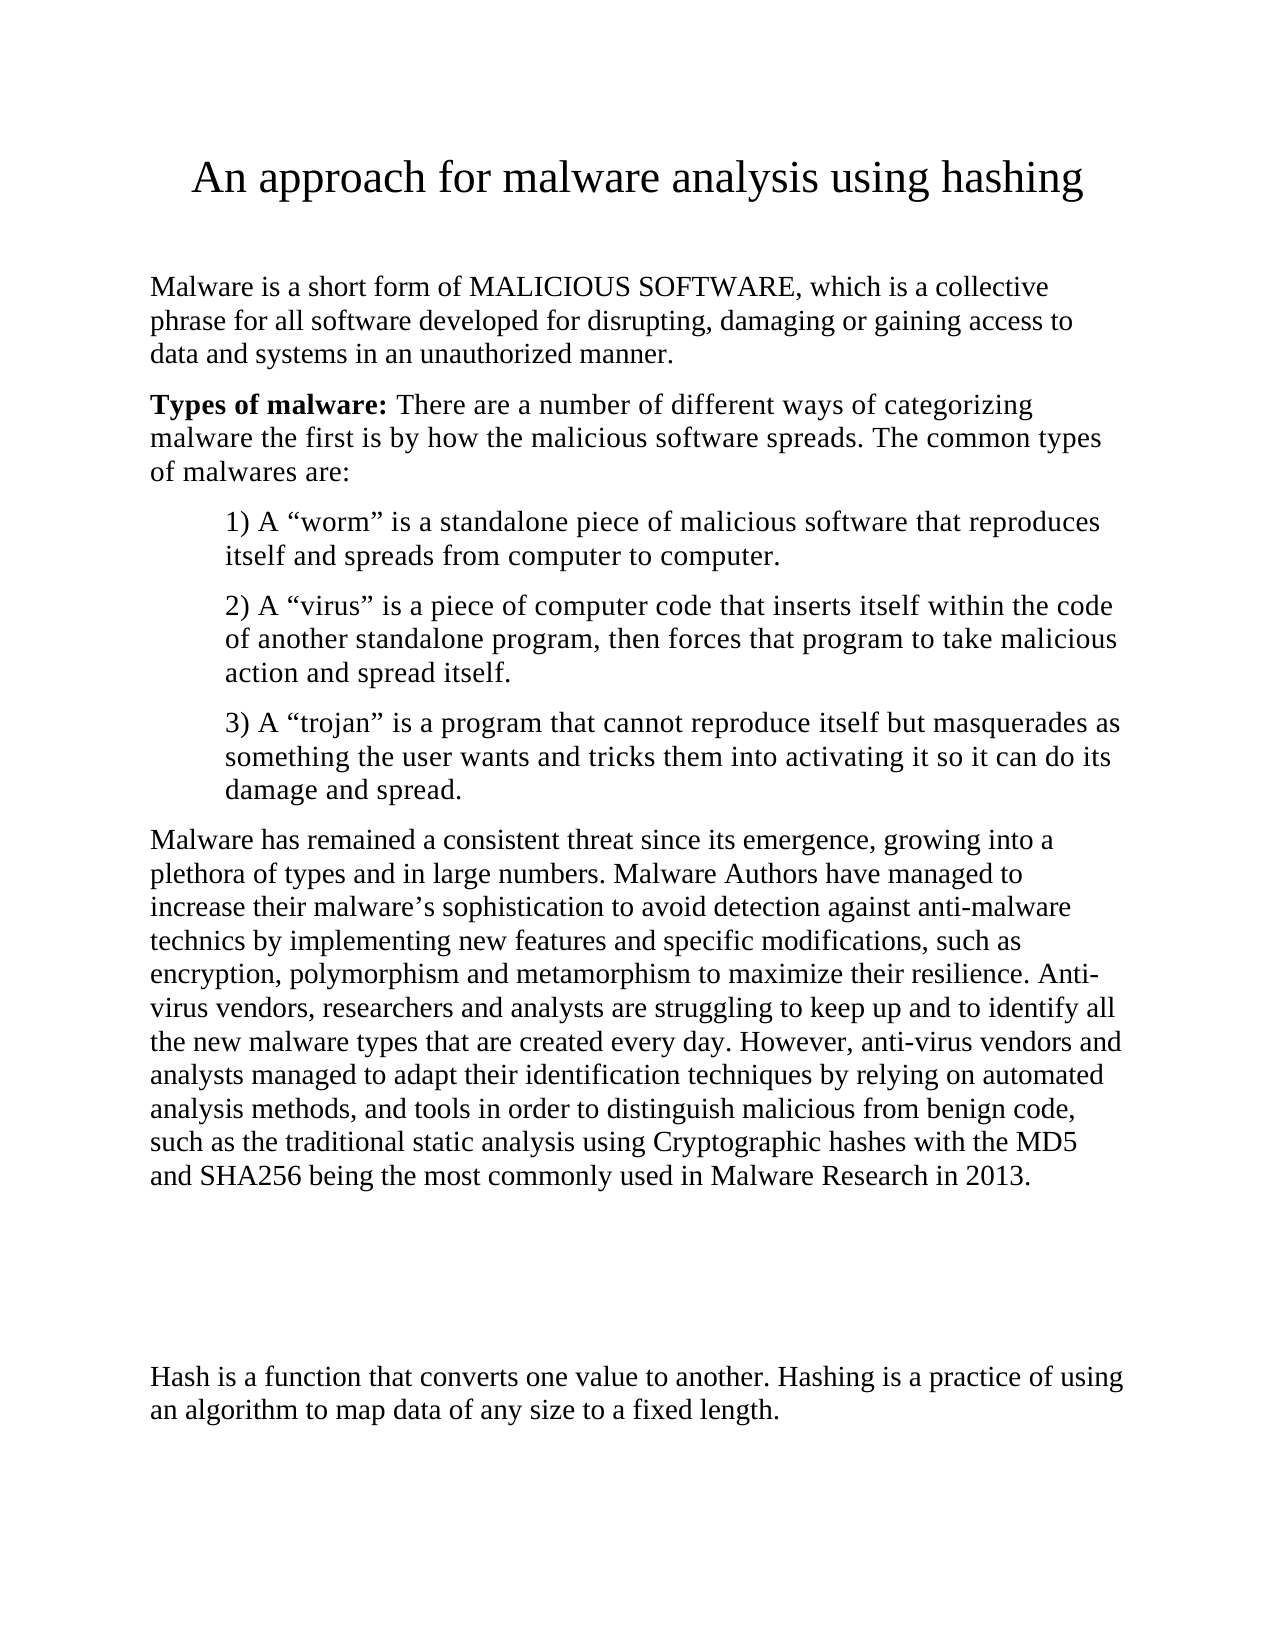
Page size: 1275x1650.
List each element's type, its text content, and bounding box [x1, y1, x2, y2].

text Malware has remained a consistent threat since its emergence, growing into a plethora of types and in large numbers. Malware Authors have managed to increase their malware’s sophistication to avoid detection against anti-malware technics by implementing new features and specific modifications, such as encryption, polymorphism and metamorphism to maximize their resilience. Anti-virus vendors, researchers and analysts are struggling to keep up and to identify all the new malware types that are created every day. However, anti-virus vendors and analysts managed to adapt their identification techniques by relying on automated analysis methods, and tools in order to distinguish malicious from benign code, such as the traditional static analysis using Cryptographic hashes with the MD5 and SHA256 being the most commonly used in Malware Research in 2013. [150, 822, 1125, 1191]
text 1) A “worm” is a standalone piece of malicious software that reproduces itself and spreads from computer to computer. [225, 504, 1125, 571]
text An approach for malware analysis using hashing [150, 150, 1125, 203]
text Types of malware: There are a number of different ways of categorizing malware the first is by how the malicious software spreads. The common types of malwares are: [150, 387, 1125, 487]
text Hash is a function that converts one value to another. Hashing is a practice of using an algorithm to map data of any size to a fixed length. [150, 1359, 1125, 1426]
text 3) A “trojan” is a program that cannot reproduce itself but masquerades as something the user wants and tricks them into activating it so it can do its damage and spread. [225, 705, 1125, 806]
text 2) A “virus” is a piece of computer code that inserts itself within the code of another standalone program, then forces that program to take malicious action and spread itself. [225, 588, 1125, 688]
text Malware is a short form of MALICIOUS SOFTWARE, which is a collective phrase for all software developed for disrupting, damaging or gaining access to data and systems in an unauthorized manner. [150, 269, 1125, 370]
